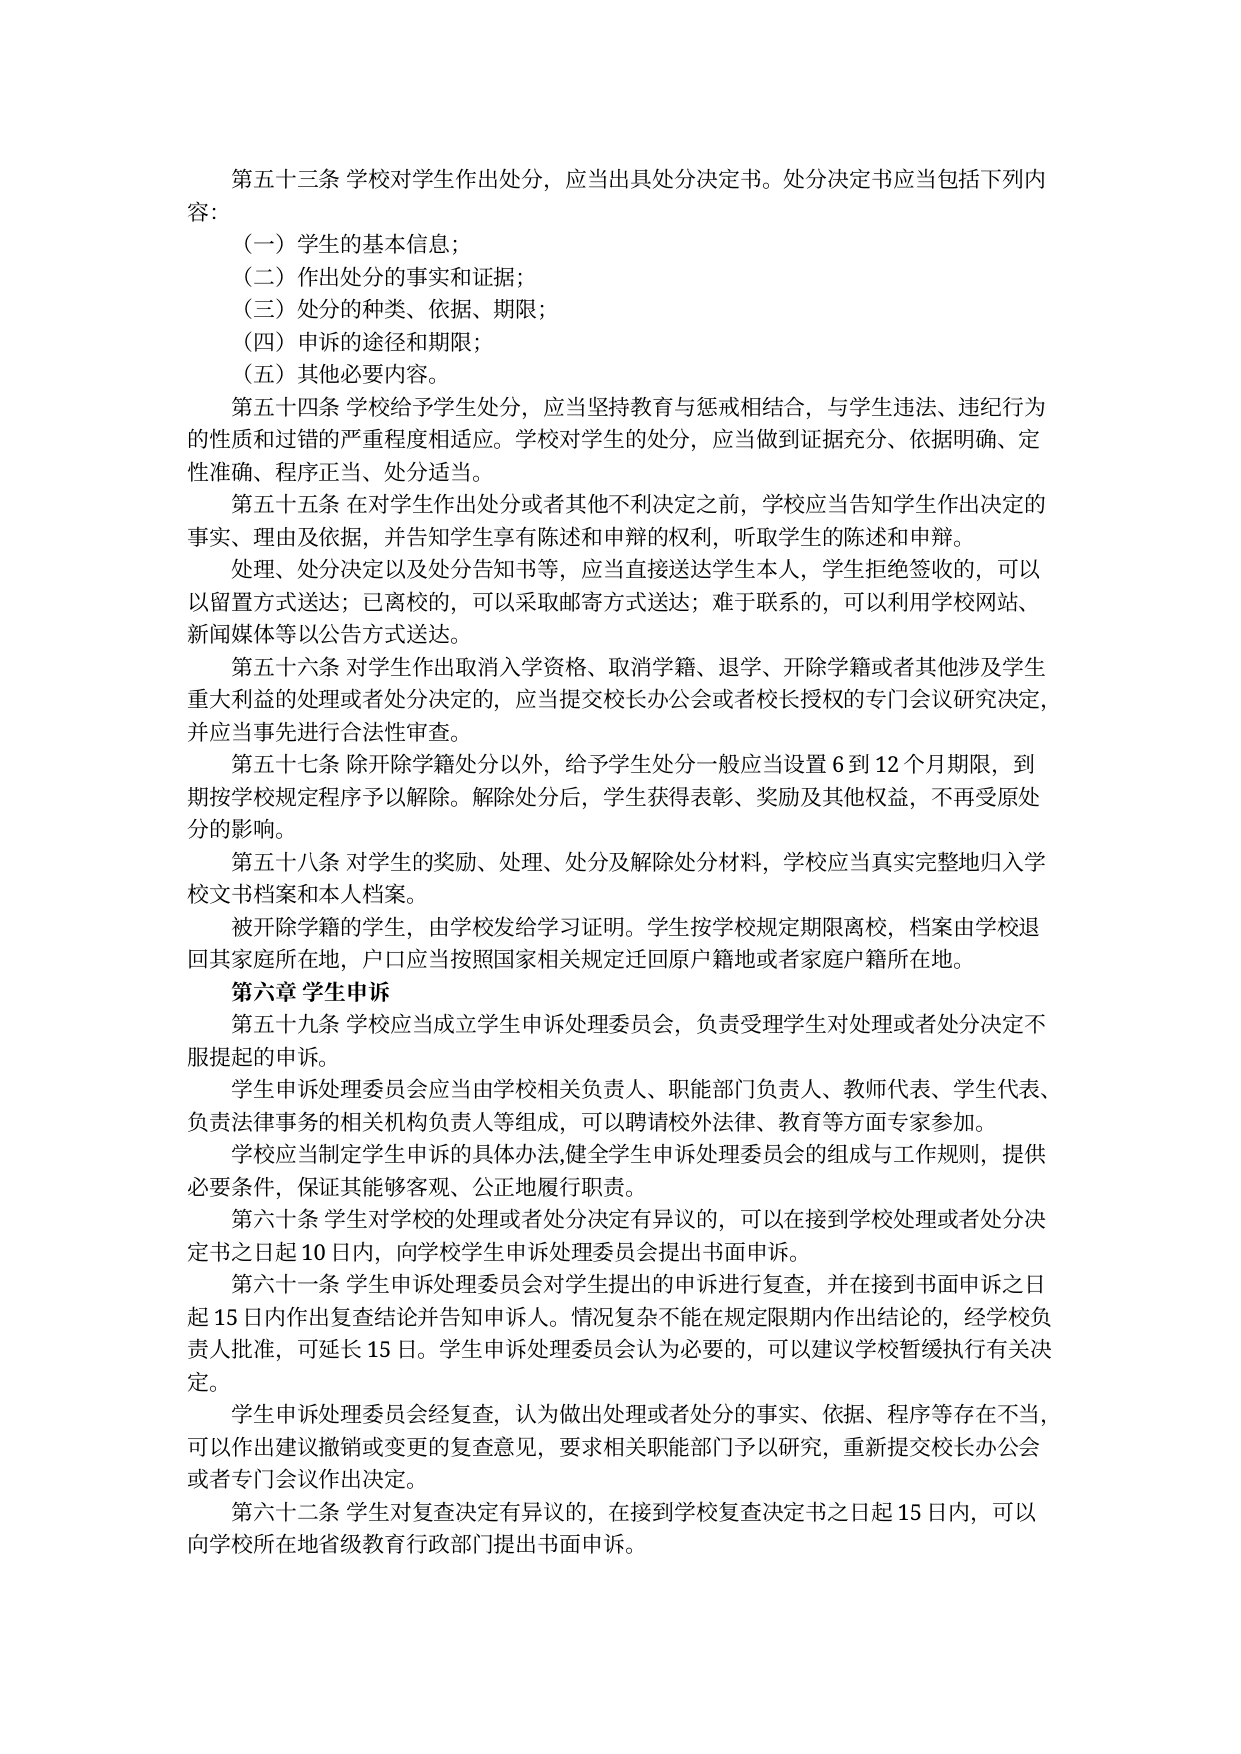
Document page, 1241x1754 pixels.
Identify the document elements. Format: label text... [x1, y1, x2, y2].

text 第五十八条 对学生的奖励、处理、处分及解除处分材料，学校应当真实完整地归入学校文书档案和本人档案。 [187, 844, 1053, 909]
text 处理、处分决定以及处分告知书等，应当直接送达学生本人，学生拒绝签收的，可以以留置方式送达；已离校的，可以采取邮寄方式送达；难于联系的，可以利用学校网站、新闻媒体等以公告方式送达。 [187, 552, 1053, 649]
text 第六十一条 学生申诉处理委员会对学生提出的申诉进行复查，并在接到书面申诉之日起15日内作出复查结论并告知申诉人。情况复杂不能在规定限期内作出结论的，经学校负责人批准，可延长15日。学生申诉处理委员会认为必要的，可以建议学校暂缓执行有关决定。 [187, 1267, 1053, 1397]
text （四）申诉的途径和期限； [187, 324, 1053, 357]
text 第五十四条 学校给予学生处分，应当坚持教育与惩戒相结合，与学生违法、违纪行为的性质和过错的严重程度相适应。学校对学生的处分，应当做到证据充分、依据明确、定性准确、程序正当、处分适当。 [187, 389, 1053, 487]
text （三）处分的种类、依据、期限； [187, 292, 1053, 324]
text 学生申诉处理委员会应当由学校相关负责人、职能部门负责人、教师代表、学生代表、负责法律事务的相关机构负责人等组成，可以聘请校外法律、教育等方面专家参加。 [187, 1072, 1053, 1137]
text （五）其他必要内容。 [187, 357, 1053, 389]
text 第六十二条 学生对复查决定有异议的，在接到学校复查决定书之日起15日内，可以向学校所在地省级教育行政部门提出书面申诉。 [187, 1494, 1053, 1559]
text 第五十六条 对学生作出取消入学资格、取消学籍、退学、开除学籍或者其他涉及学生重大利益的处理或者处分决定的，应当提交校长办公会或者校长授权的专门会议研究决定，并应当事先进行合法性审查。 [187, 649, 1053, 747]
text 第六章 学生申诉 [187, 974, 1053, 1007]
text （二）作出处分的事实和证据； [187, 259, 1053, 292]
text 第五十五条 在对学生作出处分或者其他不利决定之前，学校应当告知学生作出决定的事实、理由及依据，并告知学生享有陈述和申辩的权利，听取学生的陈述和申辩。 [187, 487, 1053, 552]
text 第五十七条 除开除学籍处分以外，给予学生处分一般应当设置6到12个月期限，到期按学校规定程序予以解除。解除处分后，学生获得表彰、奖励及其他权益，不再受原处分的影响。 [187, 747, 1053, 844]
text 第五十三条 学校对学生作出处分，应当出具处分决定书。处分决定书应当包括下列内容： [187, 162, 1053, 227]
text （一）学生的基本信息； [187, 227, 1053, 259]
text 学校应当制定学生申诉的具体办法,健全学生申诉处理委员会的组成与工作规则，提供必要条件，保证其能够客观、公正地履行职责。 [187, 1137, 1053, 1202]
text 被开除学籍的学生，由学校发给学习证明。学生按学校规定期限离校，档案由学校退回其家庭所在地，户口应当按照国家相关规定迁回原户籍地或者家庭户籍所在地。 [187, 909, 1053, 974]
text 第六十条 学生对学校的处理或者处分决定有异议的，可以在接到学校处理或者处分决定书之日起10日内，向学校学生申诉处理委员会提出书面申诉。 [187, 1202, 1053, 1267]
text 第五十九条 学校应当成立学生申诉处理委员会，负责受理学生对处理或者处分决定不服提起的申诉。 [187, 1007, 1053, 1072]
text 学生申诉处理委员会经复查，认为做出处理或者处分的事实、依据、程序等存在不当，可以作出建议撤销或变更的复查意见，要求相关职能部门予以研究，重新提交校长办公会或者专门会议作出决定。 [187, 1397, 1053, 1494]
